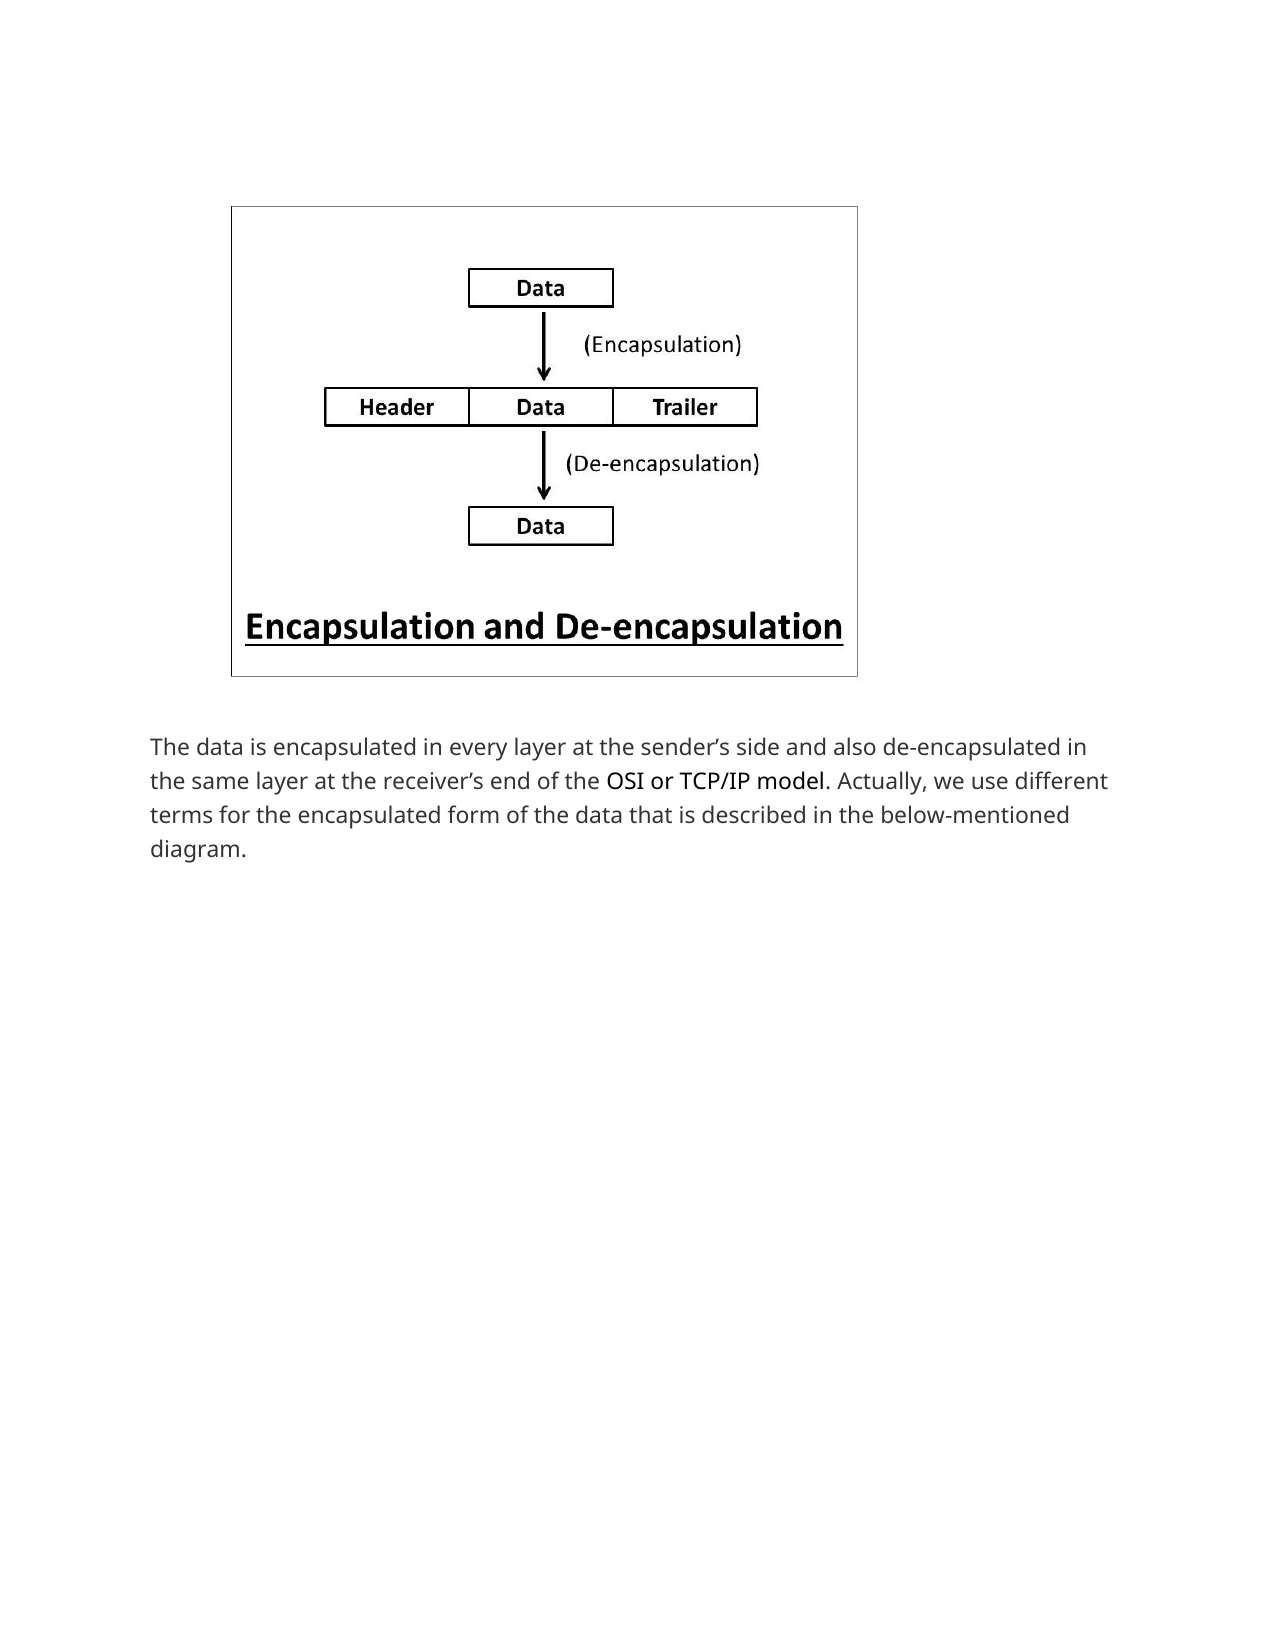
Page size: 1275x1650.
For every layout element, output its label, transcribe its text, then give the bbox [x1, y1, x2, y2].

text The data is encapsulated in every layer at the sender’s side and also de-encapsulated in the same layer at the receiver’s end of the OSI or TCP/IP model. Actually, we use different terms for the encapsulated form of the data that is described in the below-mentioned diagram. [150, 731, 1125, 864]
